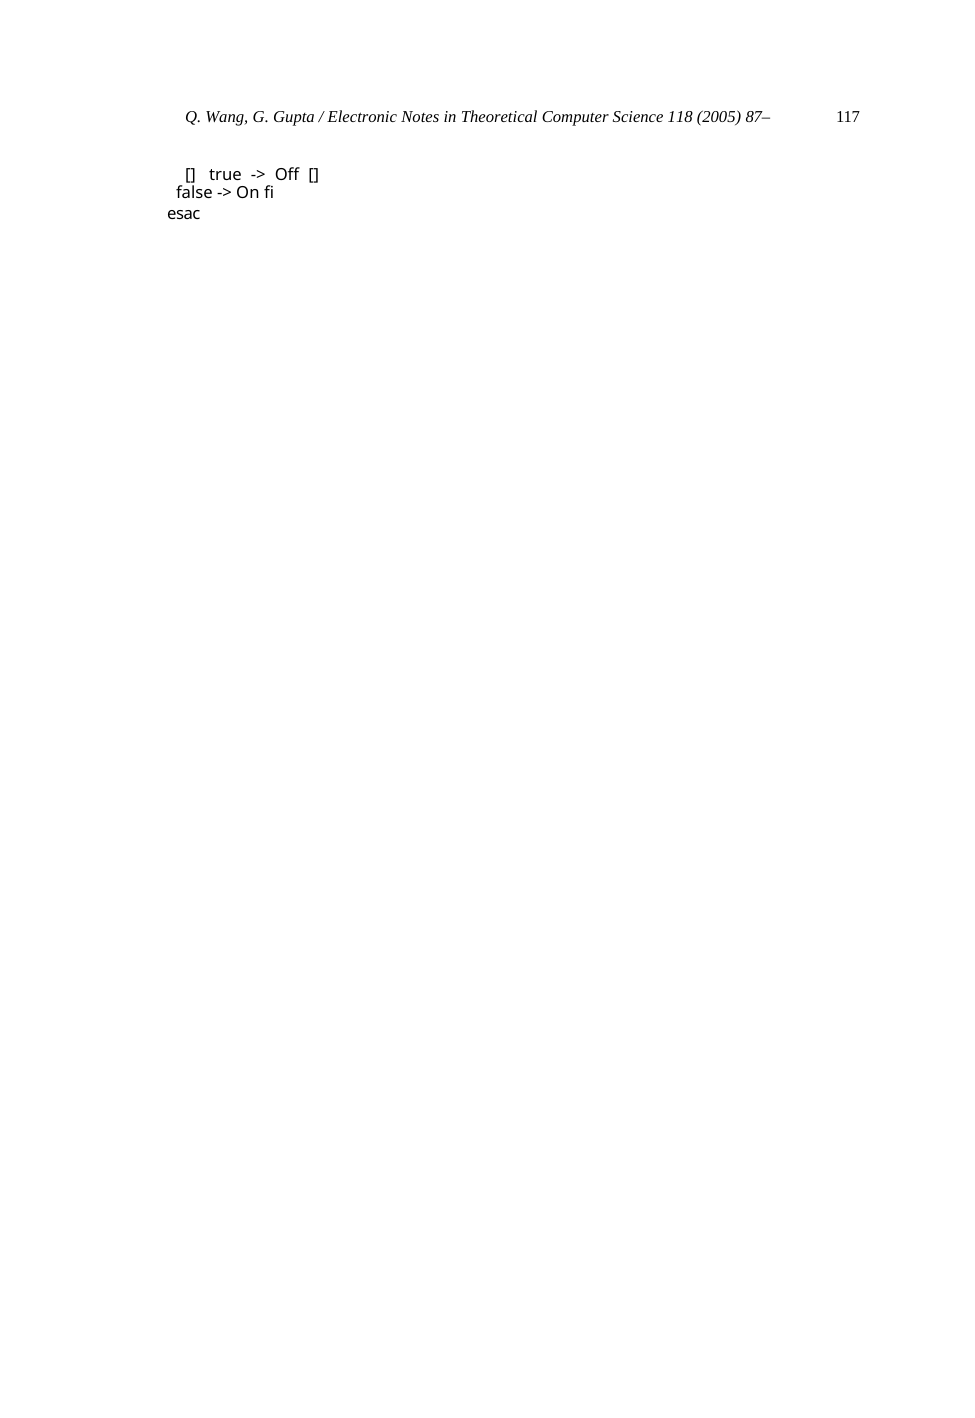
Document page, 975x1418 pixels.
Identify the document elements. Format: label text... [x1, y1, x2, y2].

text [] true -> Off [] false -> On fi [176, 165, 319, 203]
text esac [167, 203, 879, 223]
